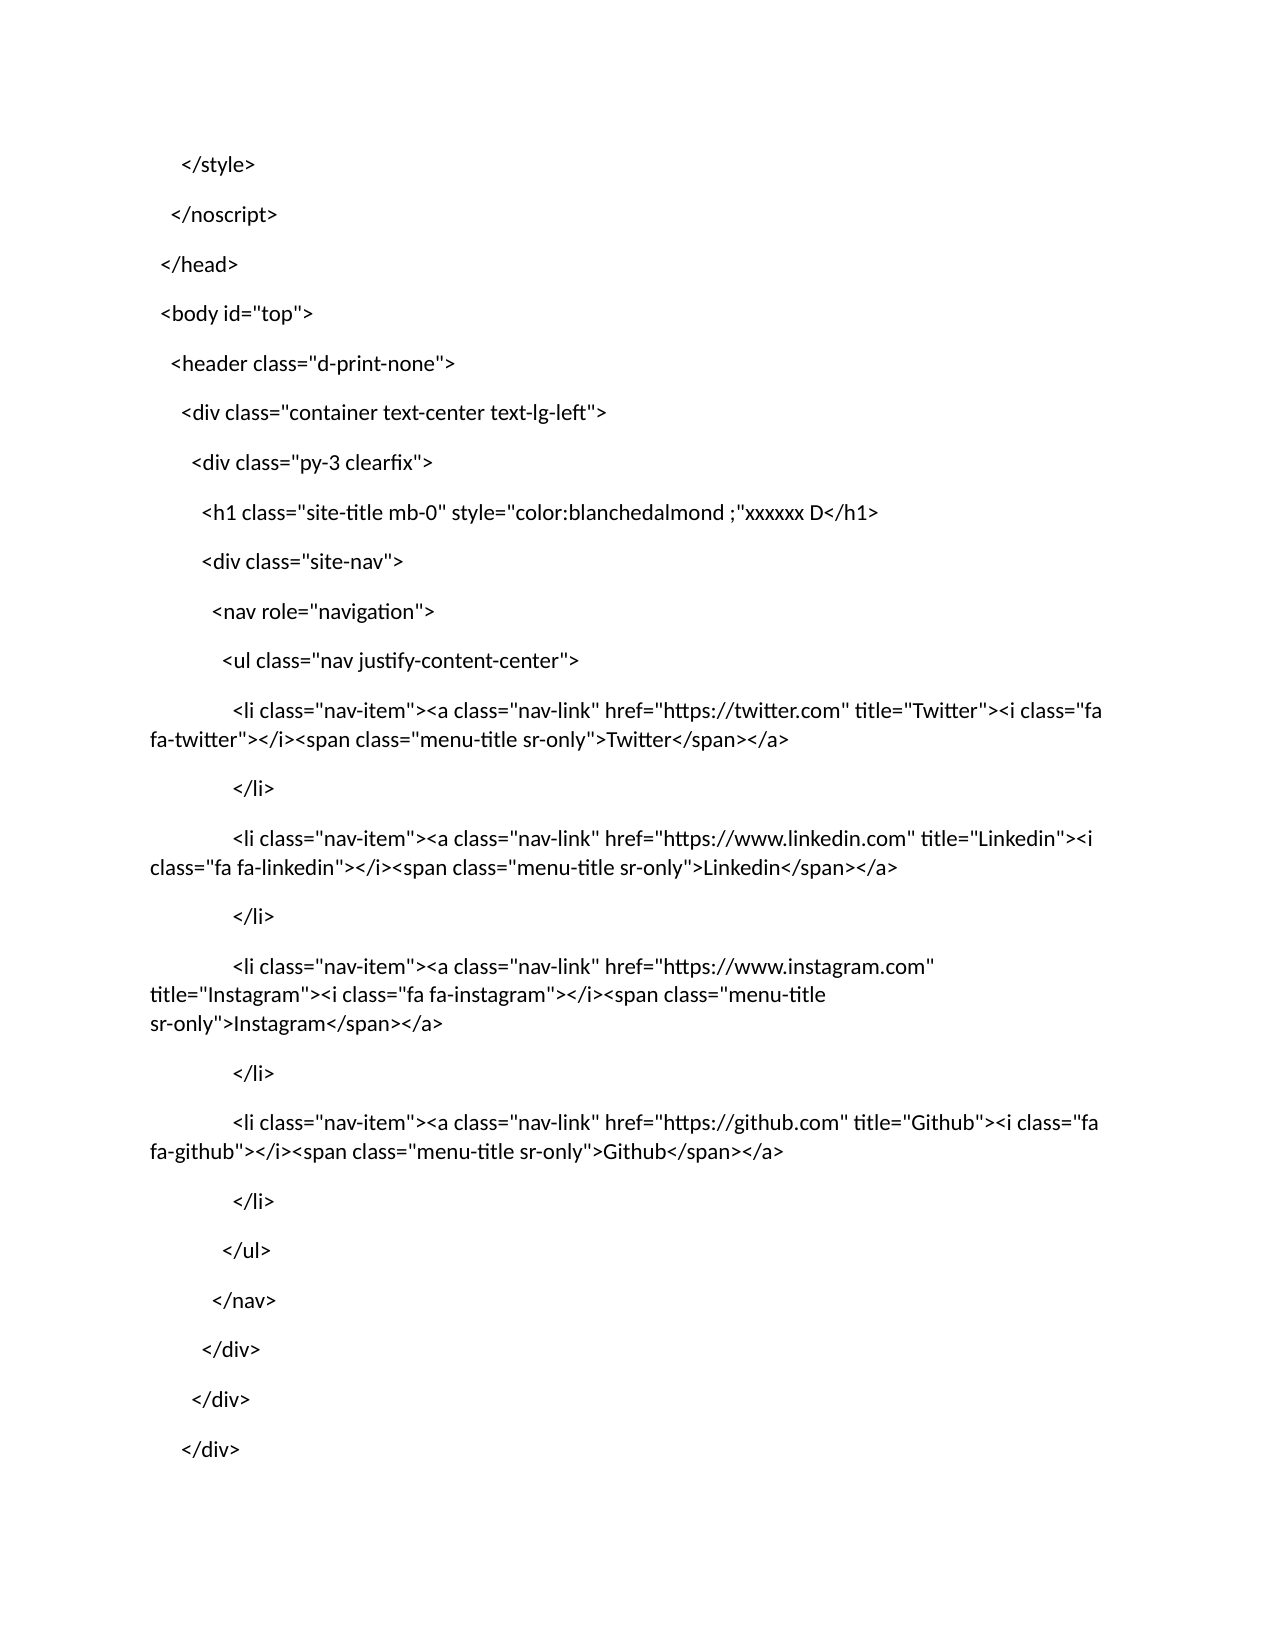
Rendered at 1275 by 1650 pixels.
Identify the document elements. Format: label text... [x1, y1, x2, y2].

text </style> [150, 150, 1125, 179]
text </li> [150, 902, 1125, 930]
text <body id="top"> [150, 299, 1125, 327]
text <div class="site-nav"> [150, 547, 1125, 575]
text <li class="nav-item"><a class="nav-link" href="https://twitter.com" title="Twitter"><i class="fa fa-twitter"></i><span class="menu-title sr-only">Twitter</span></a> [150, 695, 1125, 753]
text <ul class="nav justify-content-center"> [150, 646, 1125, 674]
text </head> [150, 249, 1125, 278]
text </noscript> [150, 199, 1125, 228]
text </li> [150, 1058, 1125, 1087]
text <div class="container text-center text-lg-left"> [150, 398, 1125, 427]
text <h1 class="site-title mb-0" style="color:blanchedalmond ;"xxxxxx D</h1> [150, 497, 1125, 526]
text </nav> [150, 1285, 1125, 1314]
text <li class="nav-item"><a class="nav-link" href="https://www.instagram.com" title="Instagram"><i class="fa fa-instagram"></i><span class="menu-title sr-only">Instagram</span></a> [150, 951, 1125, 1037]
text <li class="nav-item"><a class="nav-link" href="https://www.linkedin.com" title="Linkedin"><i class="fa fa-linkedin"></i><span class="menu-title sr-only">Linkedin</span></a> [150, 823, 1125, 881]
text </div> [150, 1335, 1125, 1364]
text <nav role="navigation"> [150, 596, 1125, 625]
text <li class="nav-item"><a class="nav-link" href="https://github.com" title="Github"><i class="fa fa-github"></i><span class="menu-title sr-only">Github</span></a> [150, 1108, 1125, 1165]
text </div> [150, 1434, 1125, 1463]
text <header class="d-print-none"> [150, 348, 1125, 377]
text </li> [150, 1186, 1125, 1215]
text </li> [150, 774, 1125, 802]
text <div class="py-3 clearfix"> [150, 447, 1125, 476]
text </ul> [150, 1236, 1125, 1264]
text </div> [150, 1384, 1125, 1413]
